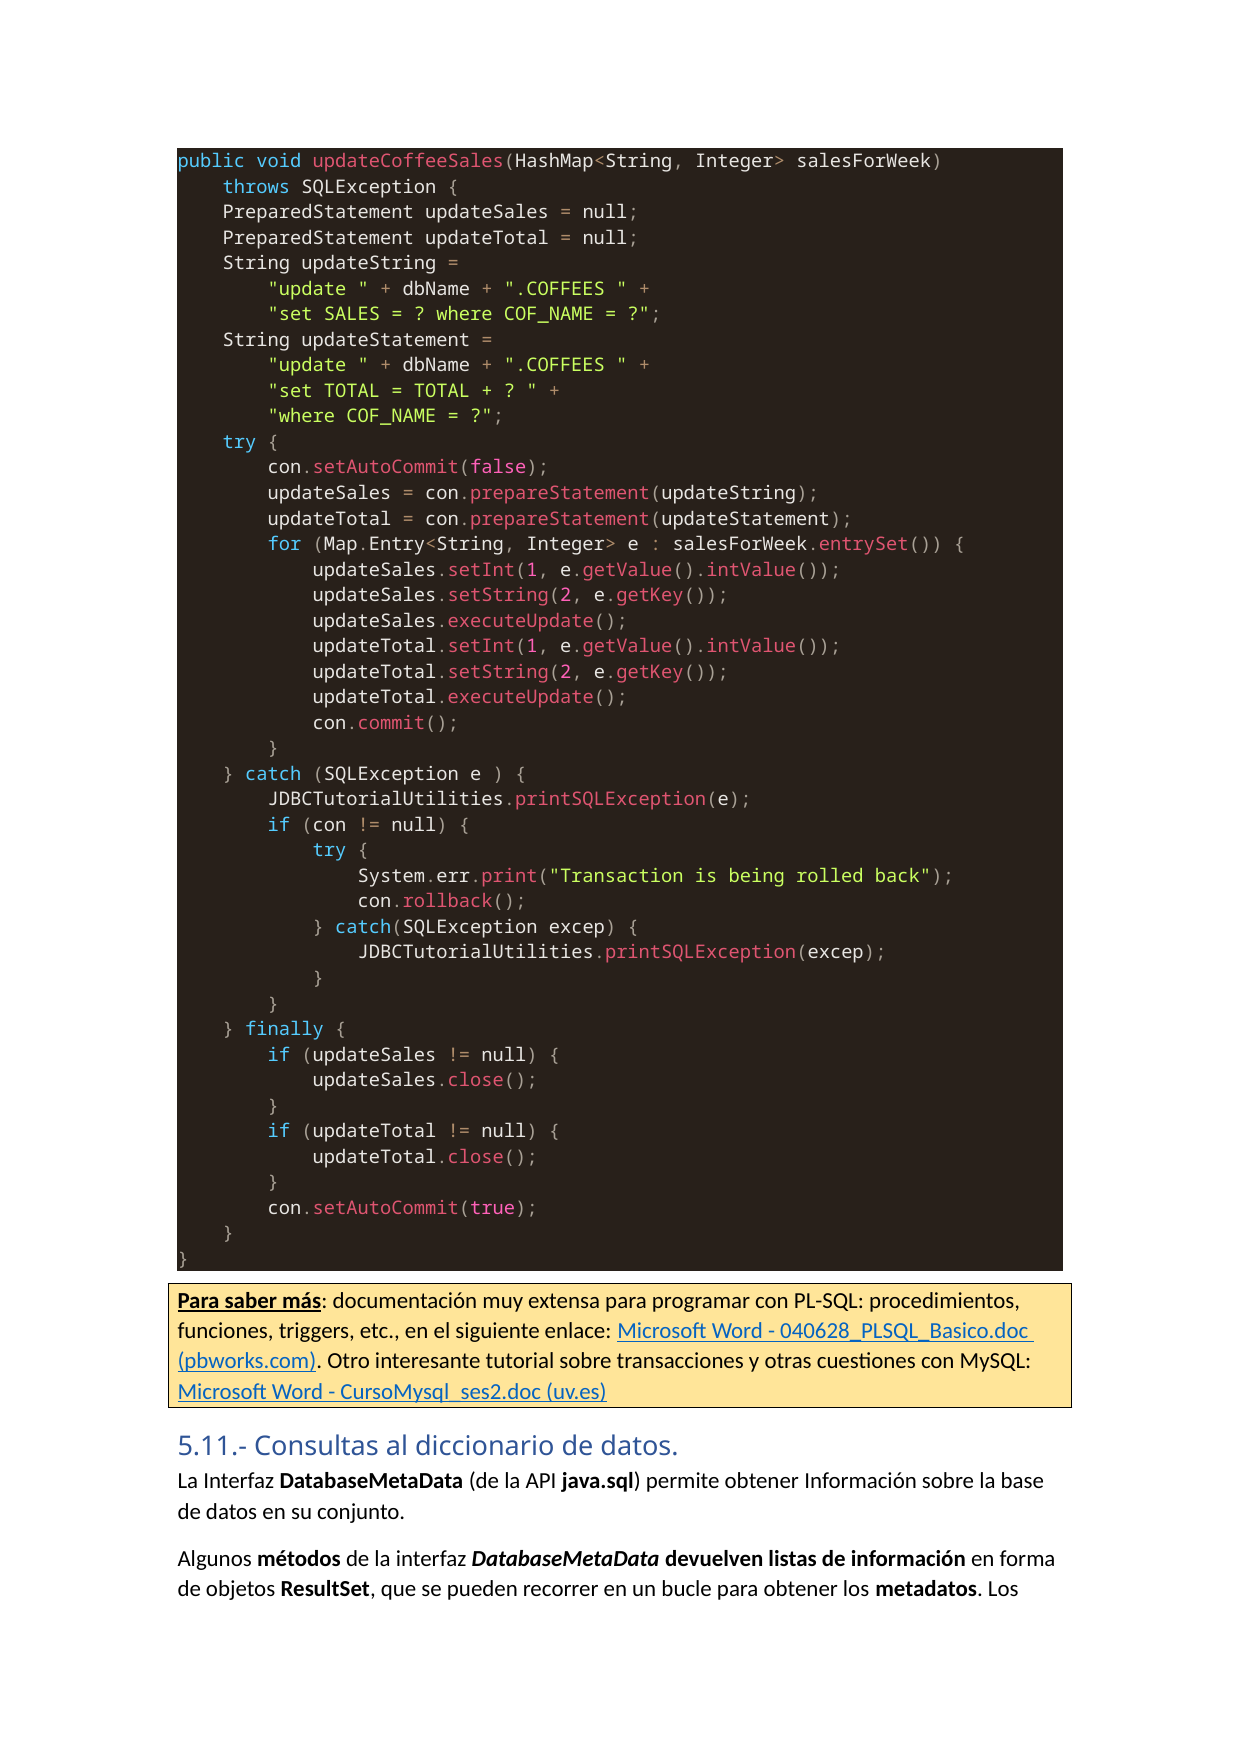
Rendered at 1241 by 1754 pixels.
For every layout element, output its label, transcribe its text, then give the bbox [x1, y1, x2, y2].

text } [177, 1219, 1063, 1245]
text PreparedStatement updateTotal = null; [177, 224, 1063, 250]
text "set SALES = ? where COF_NAME = ?"; [177, 301, 1063, 326]
text } [177, 1245, 1063, 1271]
text updateSales.setString(2, e.getKey()); [177, 581, 1063, 607]
text for (Map.Entry<String, Integer> e : salesForWeek.entrySet()) { [177, 530, 1063, 556]
text JDBCTutorialUtilities.printSQLException(excep); [177, 939, 1063, 964]
text updateSales.executeUpdate(); [177, 607, 1063, 632]
text updateTotal.close(); [177, 1143, 1063, 1168]
text } [177, 990, 1063, 1015]
text "set TOTAL = TOTAL + ? " + [177, 377, 1063, 403]
text if (updateTotal != null) { [177, 1117, 1063, 1143]
text updateTotal.executeUpdate(); [177, 683, 1063, 709]
text if (con != null) { [177, 811, 1063, 837]
text Para saber más: documentación muy extensa para programar con PL-SQL: procedimientos, funciones, triggers, etc., en el siguiente enlace: Microsoft Word - 040628_PLSQL_Basico.doc (pbworks.com). Otro interesante tutorial sobre transacciones y otras cuestiones con MySQL: Microsoft Word - CursoMysql_ses2.doc (uv.es) [169, 1284, 1071, 1407]
text updateSales.close(); [177, 1066, 1063, 1092]
text "update " + dbName + ".COFFEES " + [177, 352, 1063, 377]
text System.err.print("Transaction is being rolled back"); [177, 862, 1063, 888]
text con.commit(); [177, 709, 1063, 734]
text try { [177, 428, 1063, 454]
text PreparedStatement updateSales = null; [177, 199, 1063, 224]
text updateTotal.setString(2, e.getKey()); [177, 658, 1063, 683]
text } [177, 1168, 1063, 1194]
text con.setAutoCommit(false); [177, 454, 1063, 479]
text } [177, 964, 1063, 990]
text public void updateCoffeeSales(HashMap<String, Integer> salesForWeek) [177, 148, 1063, 173]
text try { [177, 837, 1063, 862]
text "where COF_NAME = ?"; [177, 403, 1063, 428]
text } catch (SQLException e ) { [177, 760, 1063, 786]
text } [177, 1092, 1063, 1117]
text updateSales = con.prepareStatement(updateString); [177, 479, 1063, 505]
subtitle 5.11.- Consultas al diccionario de datos. [177, 1427, 1063, 1464]
text updateTotal.setInt(1, e.getValue().intValue()); [177, 632, 1063, 658]
text } finally { [177, 1015, 1063, 1041]
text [177, 1544, 1063, 1602]
text con.setAutoCommit(true); [177, 1194, 1063, 1219]
text } catch(SQLException excep) { [177, 913, 1063, 939]
text La Interfaz DatabaseMetaData (de la API java.sql) permite obtener Información sobre la base de datos en su conjunto. [177, 1467, 1063, 1525]
text String updateString = [177, 250, 1063, 275]
text String updateStatement = [177, 326, 1063, 352]
text updateSales.setInt(1, e.getValue().intValue()); [177, 556, 1063, 581]
text "update " + dbName + ".COFFEES " + [177, 275, 1063, 301]
text } [177, 734, 1063, 760]
text JDBCTutorialUtilities.printSQLException(e); [177, 786, 1063, 811]
text updateTotal = con.prepareStatement(updateStatement); [177, 505, 1063, 530]
text if (updateSales != null) { [177, 1041, 1063, 1066]
text throws SQLException { [177, 173, 1063, 199]
text con.rollback(); [177, 888, 1063, 913]
